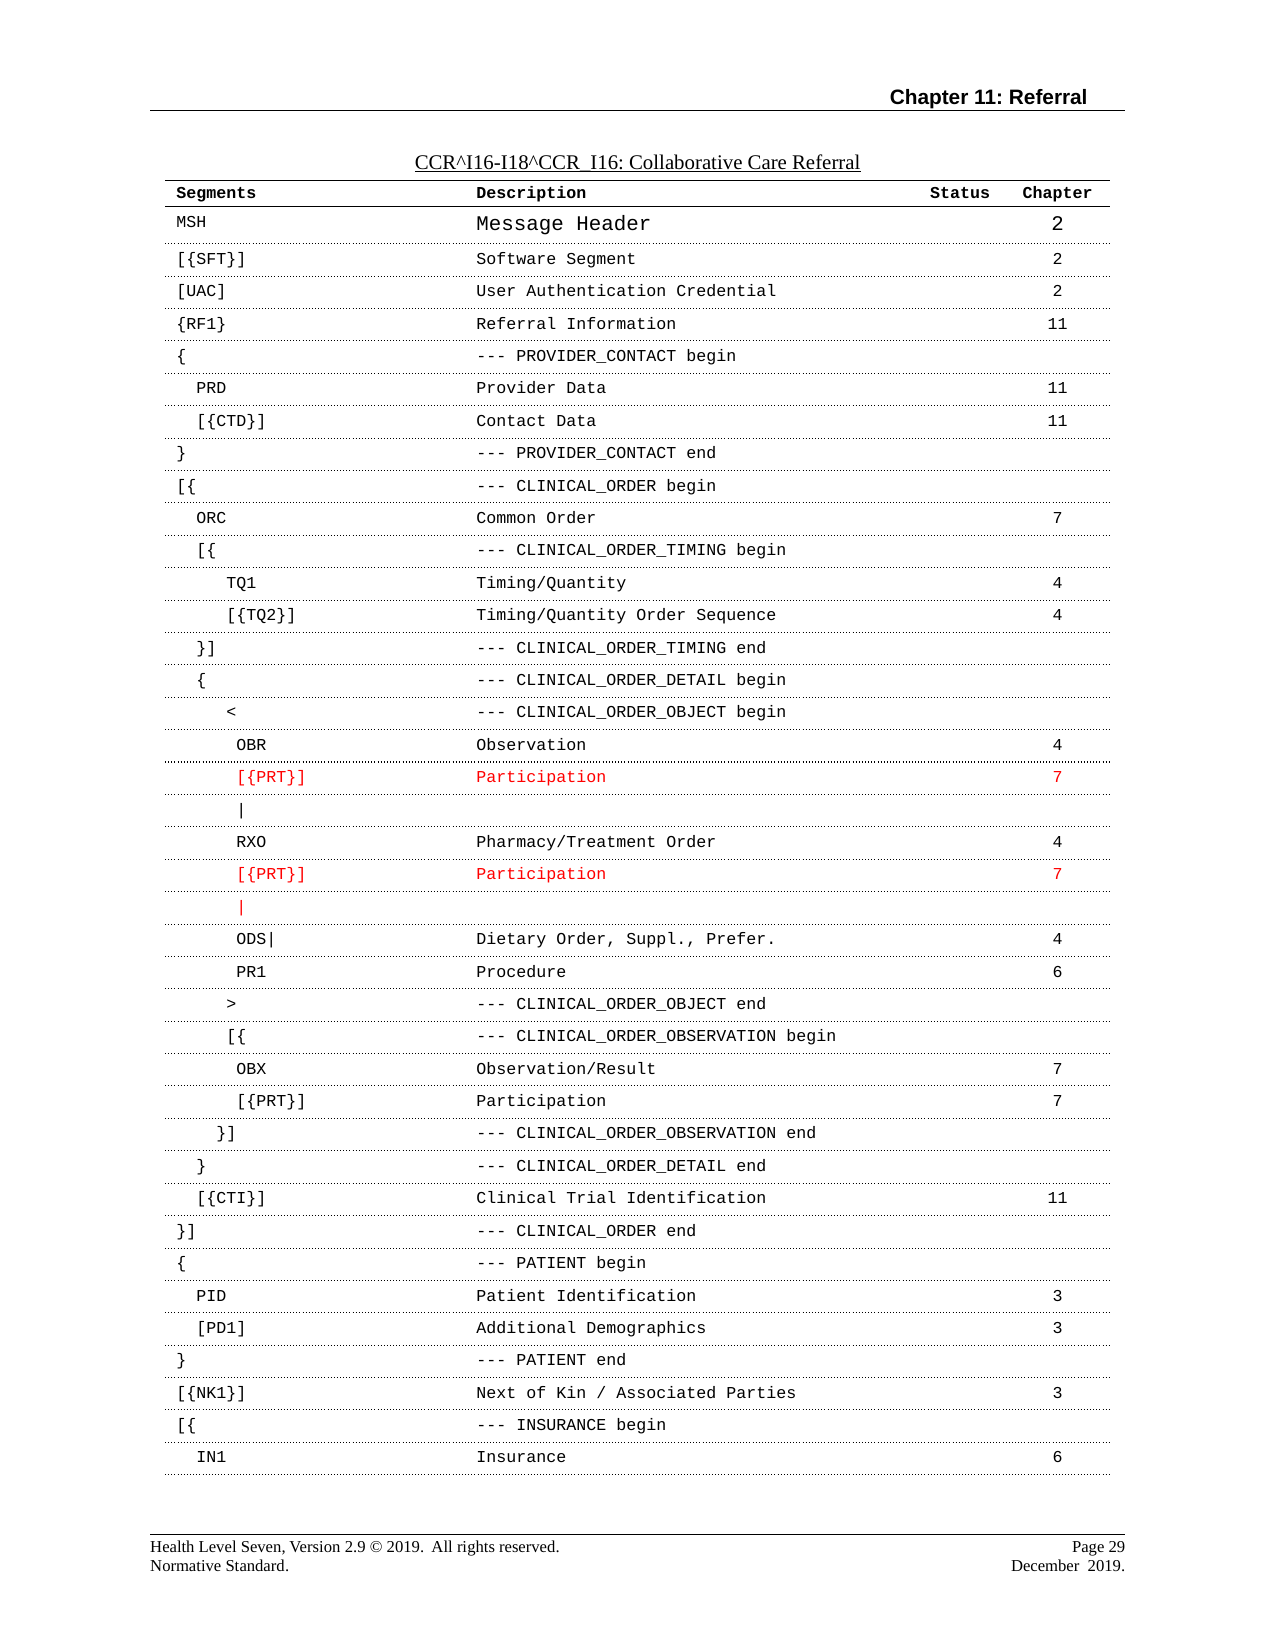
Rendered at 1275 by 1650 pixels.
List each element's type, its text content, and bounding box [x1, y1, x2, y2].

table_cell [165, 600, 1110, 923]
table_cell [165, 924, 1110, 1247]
text CCR^I16-I18^CCR_I16: Collaborative Care Referral [150, 150, 1125, 174]
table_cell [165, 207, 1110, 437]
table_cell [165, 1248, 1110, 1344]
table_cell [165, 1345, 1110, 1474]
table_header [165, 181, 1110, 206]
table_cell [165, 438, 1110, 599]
